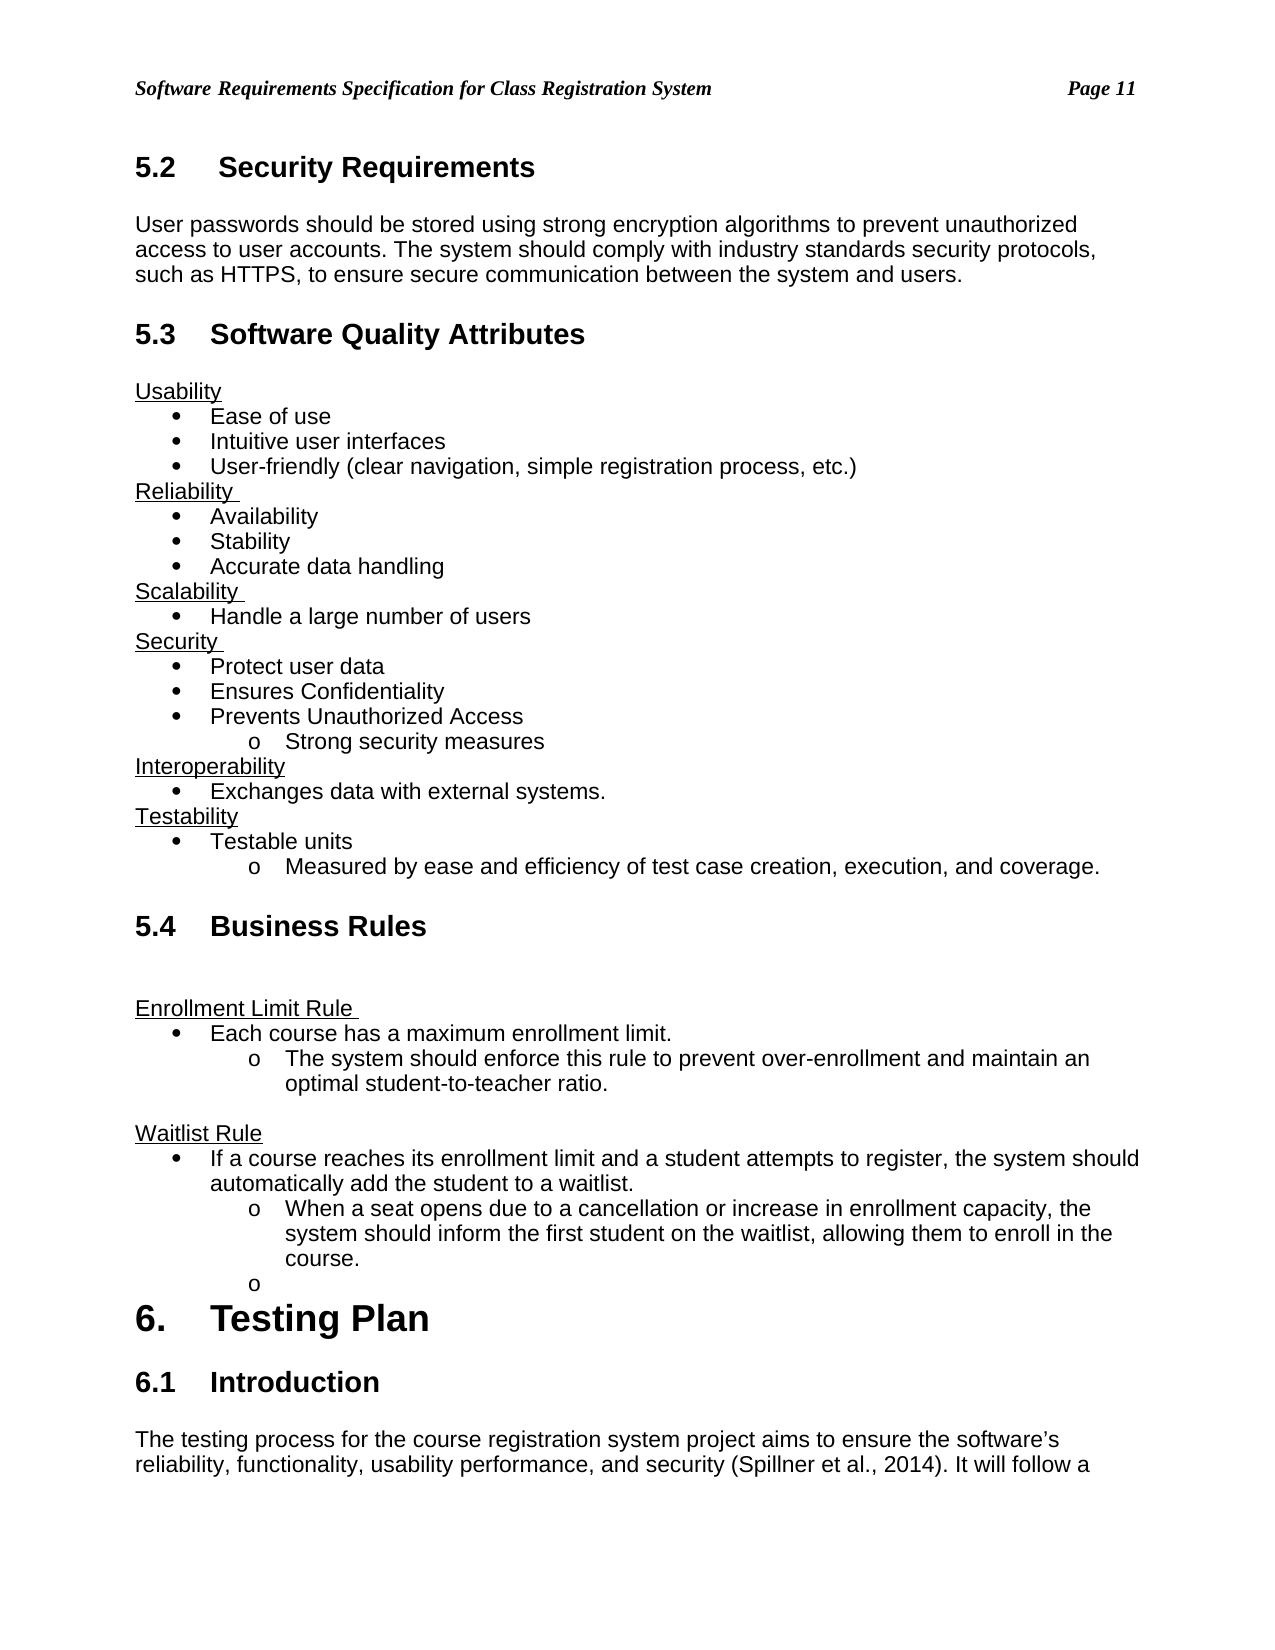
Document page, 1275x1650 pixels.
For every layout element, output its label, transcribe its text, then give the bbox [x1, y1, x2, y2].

text Usability [135, 379, 1140, 404]
list When a seat opens due to a cancellation or increase in enrollment capacity, the system should inform the first student on the waitlist, allowing them to enroll in the course. [247, 1196, 1140, 1271]
list Each course has a maximum enrollment limit. [172, 1021, 1140, 1046]
list If a course reaches its enrollment limit and a student attempts to register, the system should automatically add the student to a waitlist. [172, 1146, 1140, 1196]
list Ensures Confidentiality [172, 679, 1140, 704]
subtitle Security Requirements [135, 150, 1140, 183]
subtitle Software Quality Attributes [135, 317, 1140, 350]
list Handle a large number of users [172, 604, 1140, 629]
subtitle Testing Plan [135, 1296, 1140, 1339]
list Protect user data [172, 654, 1140, 679]
subtitle Business Rules [135, 909, 1140, 942]
text Testability [135, 804, 1140, 829]
text Interoperability [135, 754, 1140, 779]
list Prevents Unauthorized Access [172, 704, 1140, 729]
text Security [135, 629, 1140, 654]
list Availability [172, 504, 1140, 529]
list The system should enforce this rule to prevent over-enrollment and maintain an optimal student-to-teacher ratio. [247, 1046, 1140, 1096]
subtitle Introduction [135, 1364, 1140, 1398]
list Intuitive user interfaces [172, 429, 1140, 454]
list Exchanges data with external systems. [172, 779, 1140, 804]
list Accurate data handling [172, 554, 1140, 579]
list User-friendly (clear navigation, simple registration process, etc.) [172, 454, 1140, 479]
text Waitlist Rule [135, 1121, 1140, 1146]
list Stability [172, 529, 1140, 554]
text Scalability [135, 579, 1140, 604]
text Reliability [135, 479, 1140, 504]
text Enrollment Limit Rule [135, 996, 1140, 1021]
list Strong security measures [247, 729, 1140, 754]
list Ease of use [172, 404, 1140, 429]
list Measured by ease and efficiency of test case creation, execution, and coverage. [247, 854, 1140, 879]
text User passwords should be stored using strong encryption algorithms to prevent unauthorized access to user accounts. The system should comply with industry standards security protocols, such as HTTPS, to ensure secure communication between the system and users. [135, 213, 1140, 288]
list Testable units [172, 829, 1140, 854]
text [135, 1427, 1140, 1477]
